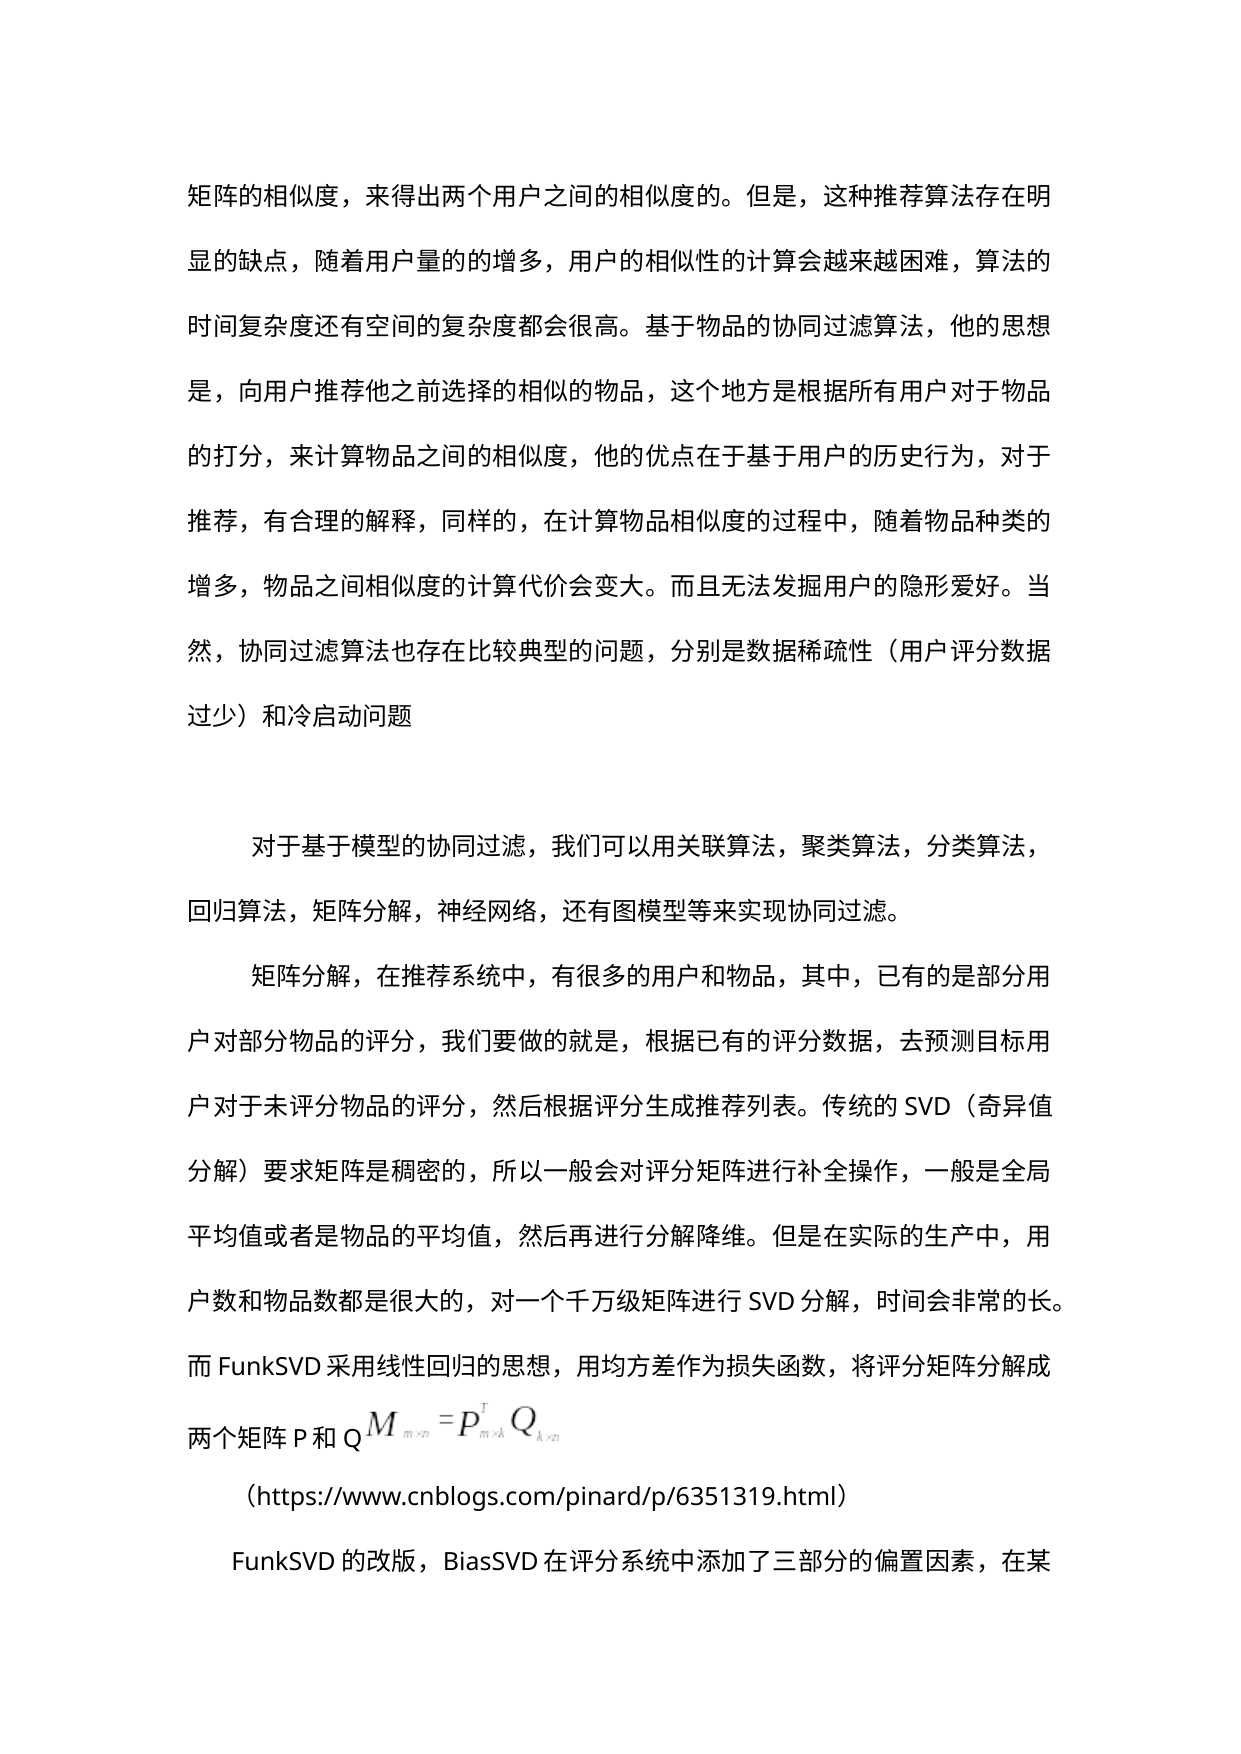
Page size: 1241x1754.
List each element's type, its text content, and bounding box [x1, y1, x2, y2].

text （https://www.cnblogs.com/pinard/p/6351319.html） [187, 1462, 1053, 1527]
text 对于基于模型的协同过滤，我们可以用关联算法，聚类算法，分类算法，回归算法，矩阵分解，神经网络，还有图模型等来实现协同过滤。 [187, 812, 1053, 942]
text FunkSVD的改版，BiasSVD在评分系统中添加了三部分的偏置因素，在某些场景会比FunkSVD表现好。SVD++算法，在BiasSVD算法上进一步加强，考虑用户的隐私反馈。目前张量分解和分解机分解是矩阵分解推荐方法的趋势 [187, 1527, 1053, 1592]
